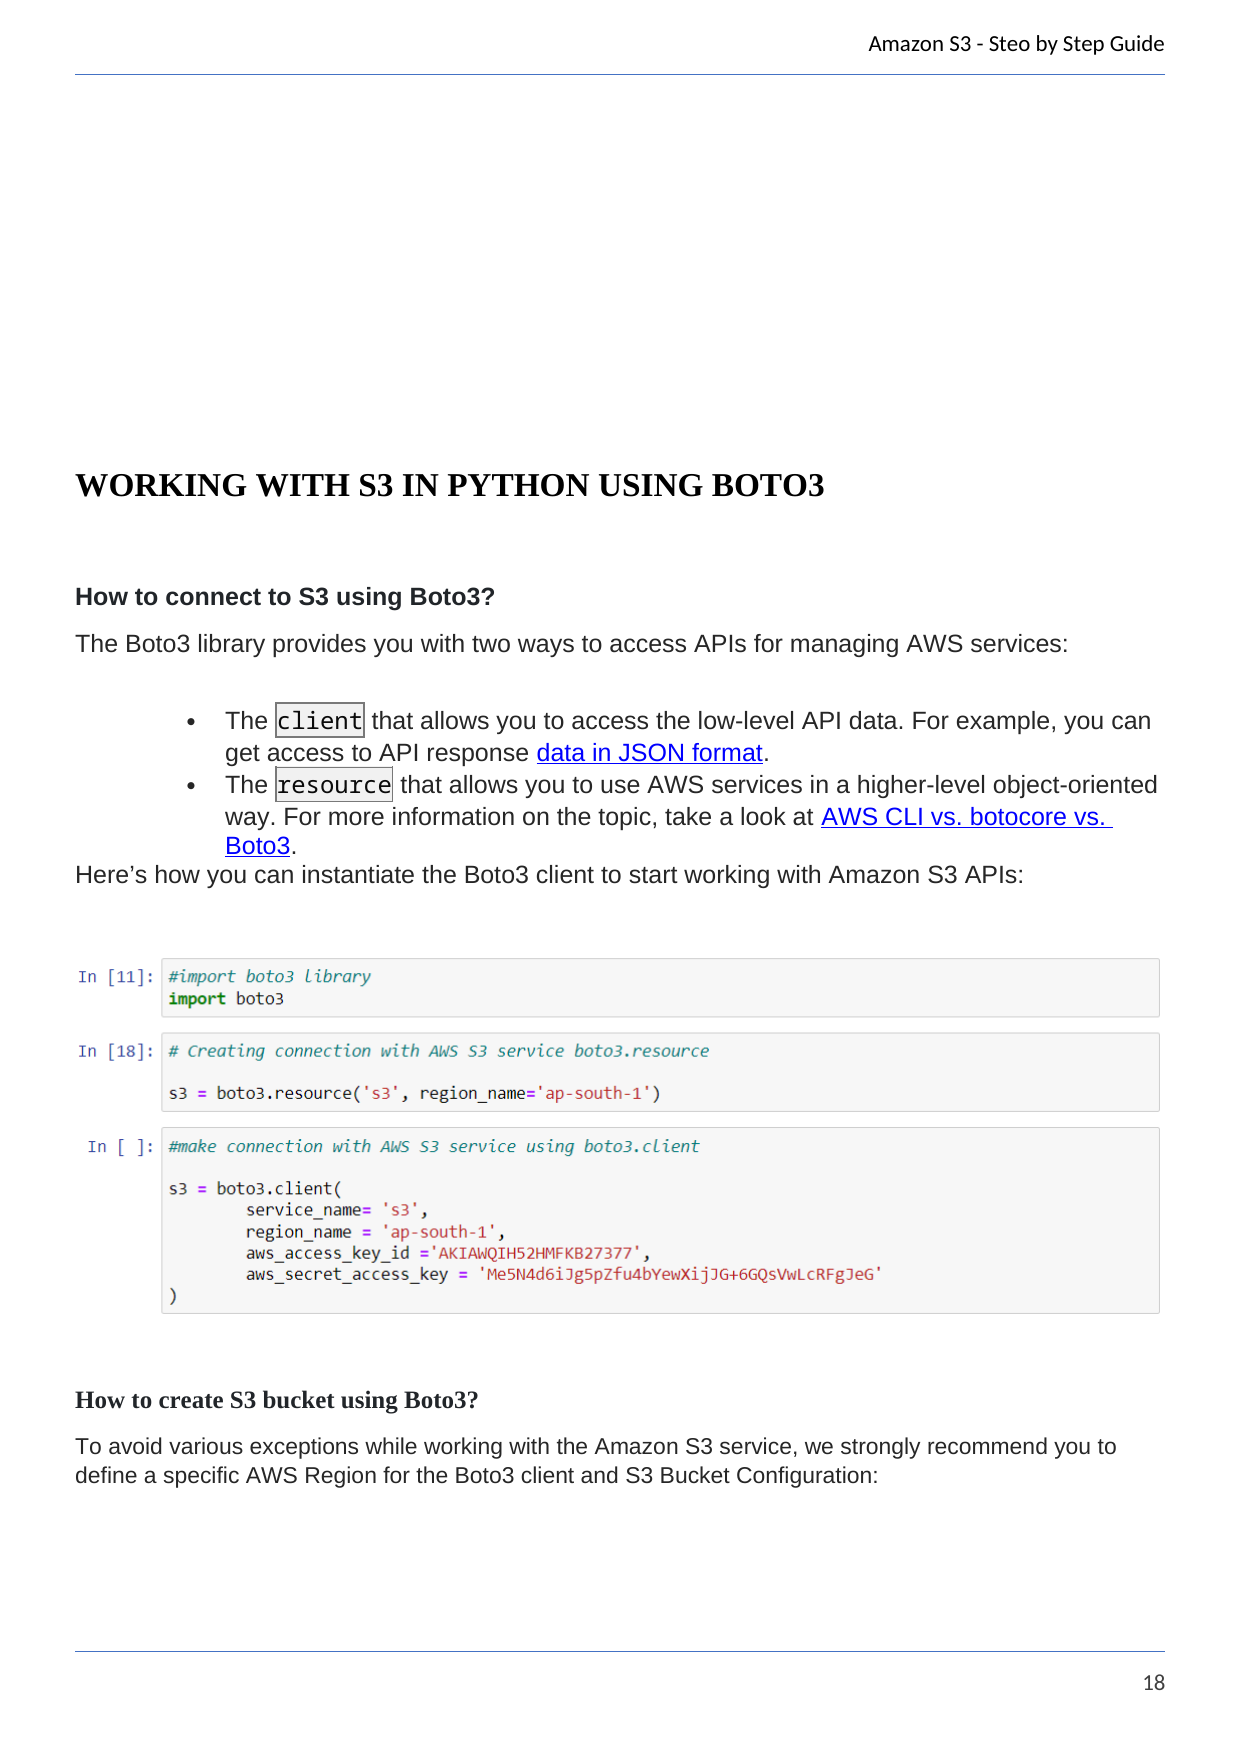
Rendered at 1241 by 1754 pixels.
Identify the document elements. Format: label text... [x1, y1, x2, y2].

list The client that allows you to access the low-level API data. For example, you can get access to API response data in JSON format. [187, 702, 1165, 766]
text WORKING WITH S3 IN PYTHON USING BOTO3 [75, 466, 1165, 504]
text How to connect to S3 using Boto3? [75, 582, 1165, 611]
list The resource that allows you to use AWS services in a higher-level object-oriented way. For more information on the topic, take a look at AWS CLI vs. botocore vs. Boto3. [187, 766, 1165, 860]
text Here’s how you can instantiate the Boto3 client to start working with Amazon S3 APIs: [75, 860, 1165, 888]
text How to create S3 bucket using Boto3? [75, 1386, 1165, 1414]
text To avoid various exceptions while working with the Amazon S3 service, we strongly recommend you to define a specific AWS Region for the Boto3 client and S3 Bucket Configuration: [75, 1433, 1165, 1488]
text The Boto3 library provides you with two ways to access APIs for managing AWS services: [75, 629, 1165, 658]
picture [75, 932, 1166, 1322]
